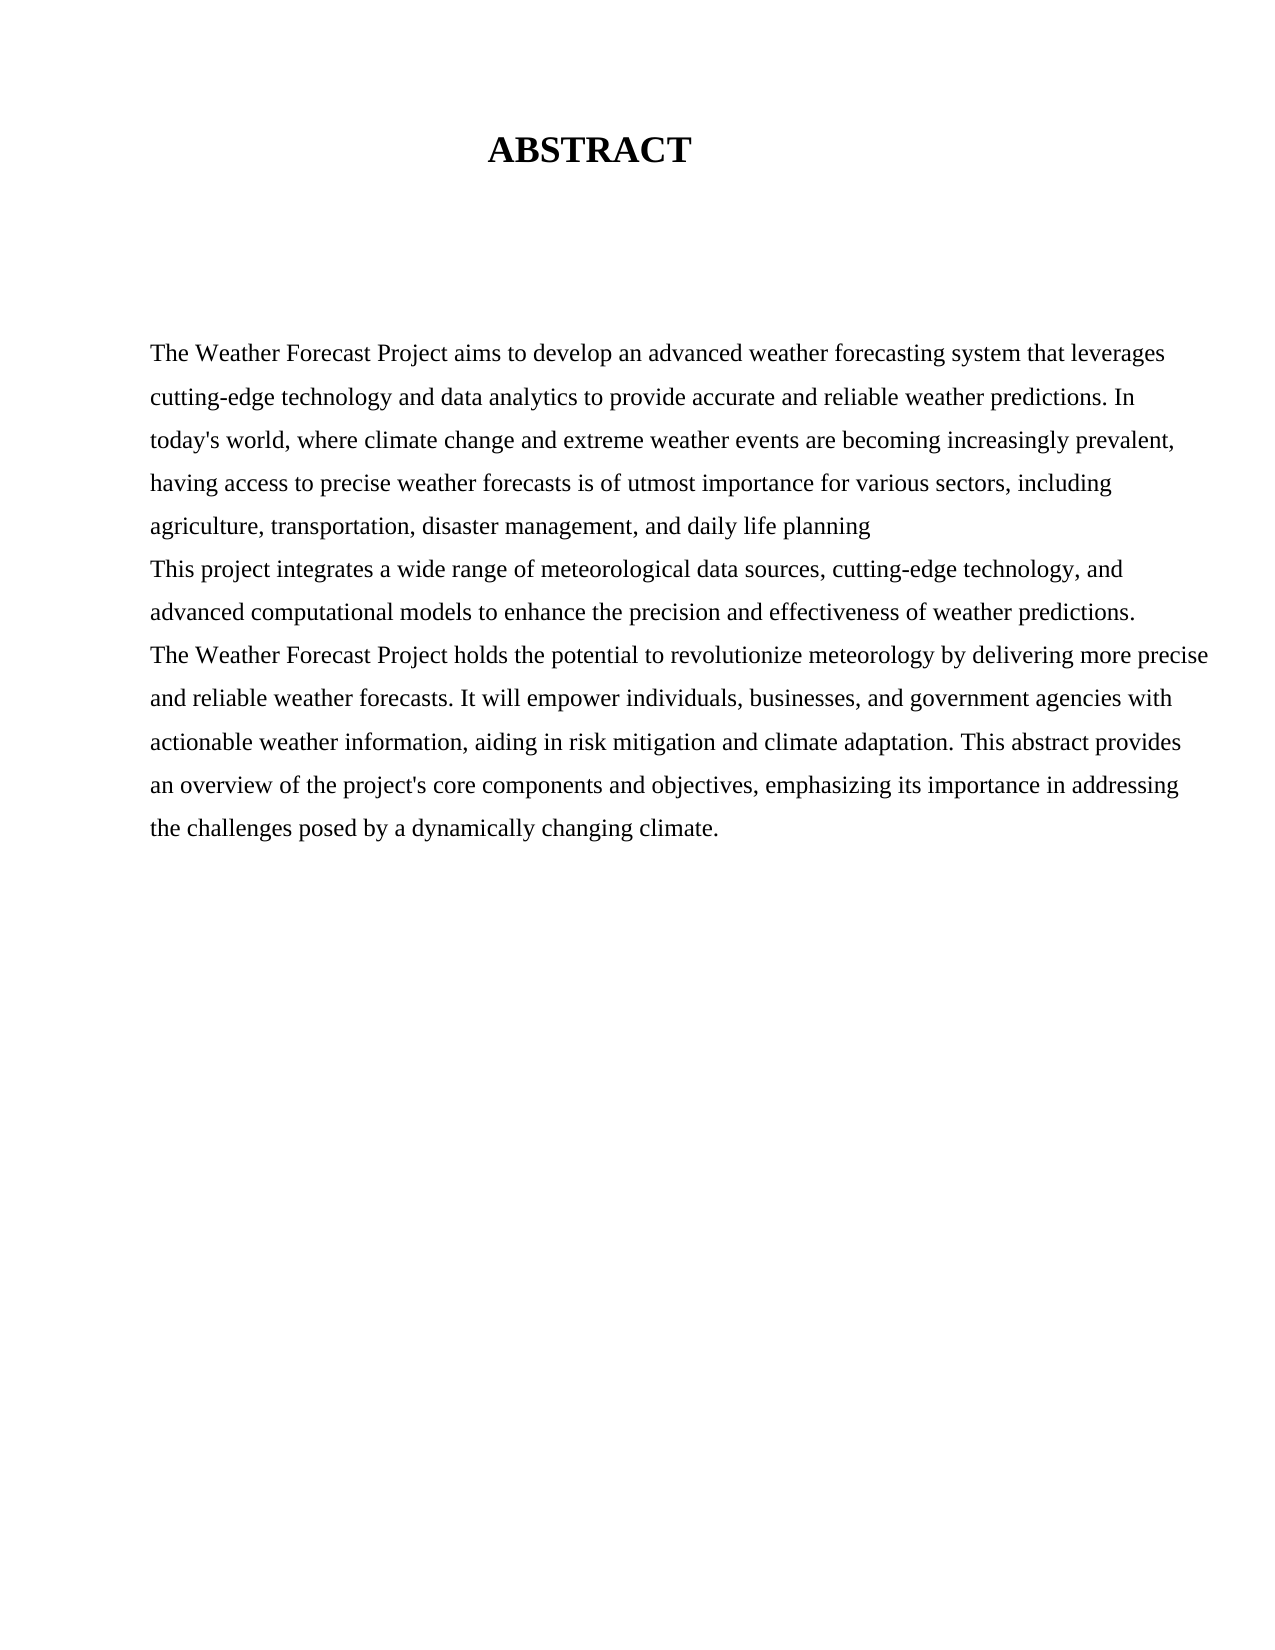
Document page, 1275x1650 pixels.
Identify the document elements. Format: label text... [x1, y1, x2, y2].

text This project integrates a wide range of meteorological data sources, cutting-edge technology, and advanced computational models to enhance the precision and effectiveness of weather predictions. [150, 554, 1209, 626]
text The Weather Forecast Project aims to develop an advanced weather forecasting system that leverages cutting-edge technology and data analytics to provide accurate and reliable weather predictions. In today's world, where climate change and extreme weather events are becoming increasingly prevalent, having access to precise weather forecasts is of utmost importance for various sectors, including agriculture, transportation, disaster management, and daily life planning [150, 338, 1209, 540]
text ABSTRACT [375, 127, 1209, 171]
text The Weather Forecast Project holds the potential to revolutionize meteorology by delivering more precise and reliable weather forecasts. It will empower individuals, businesses, and government agencies with actionable weather information, aiding in risk mitigation and climate adaptation. This abstract provides an overview of the project's core components and objectives, emphasizing its importance in addressing the challenges posed by a dynamically changing climate. [150, 640, 1209, 842]
